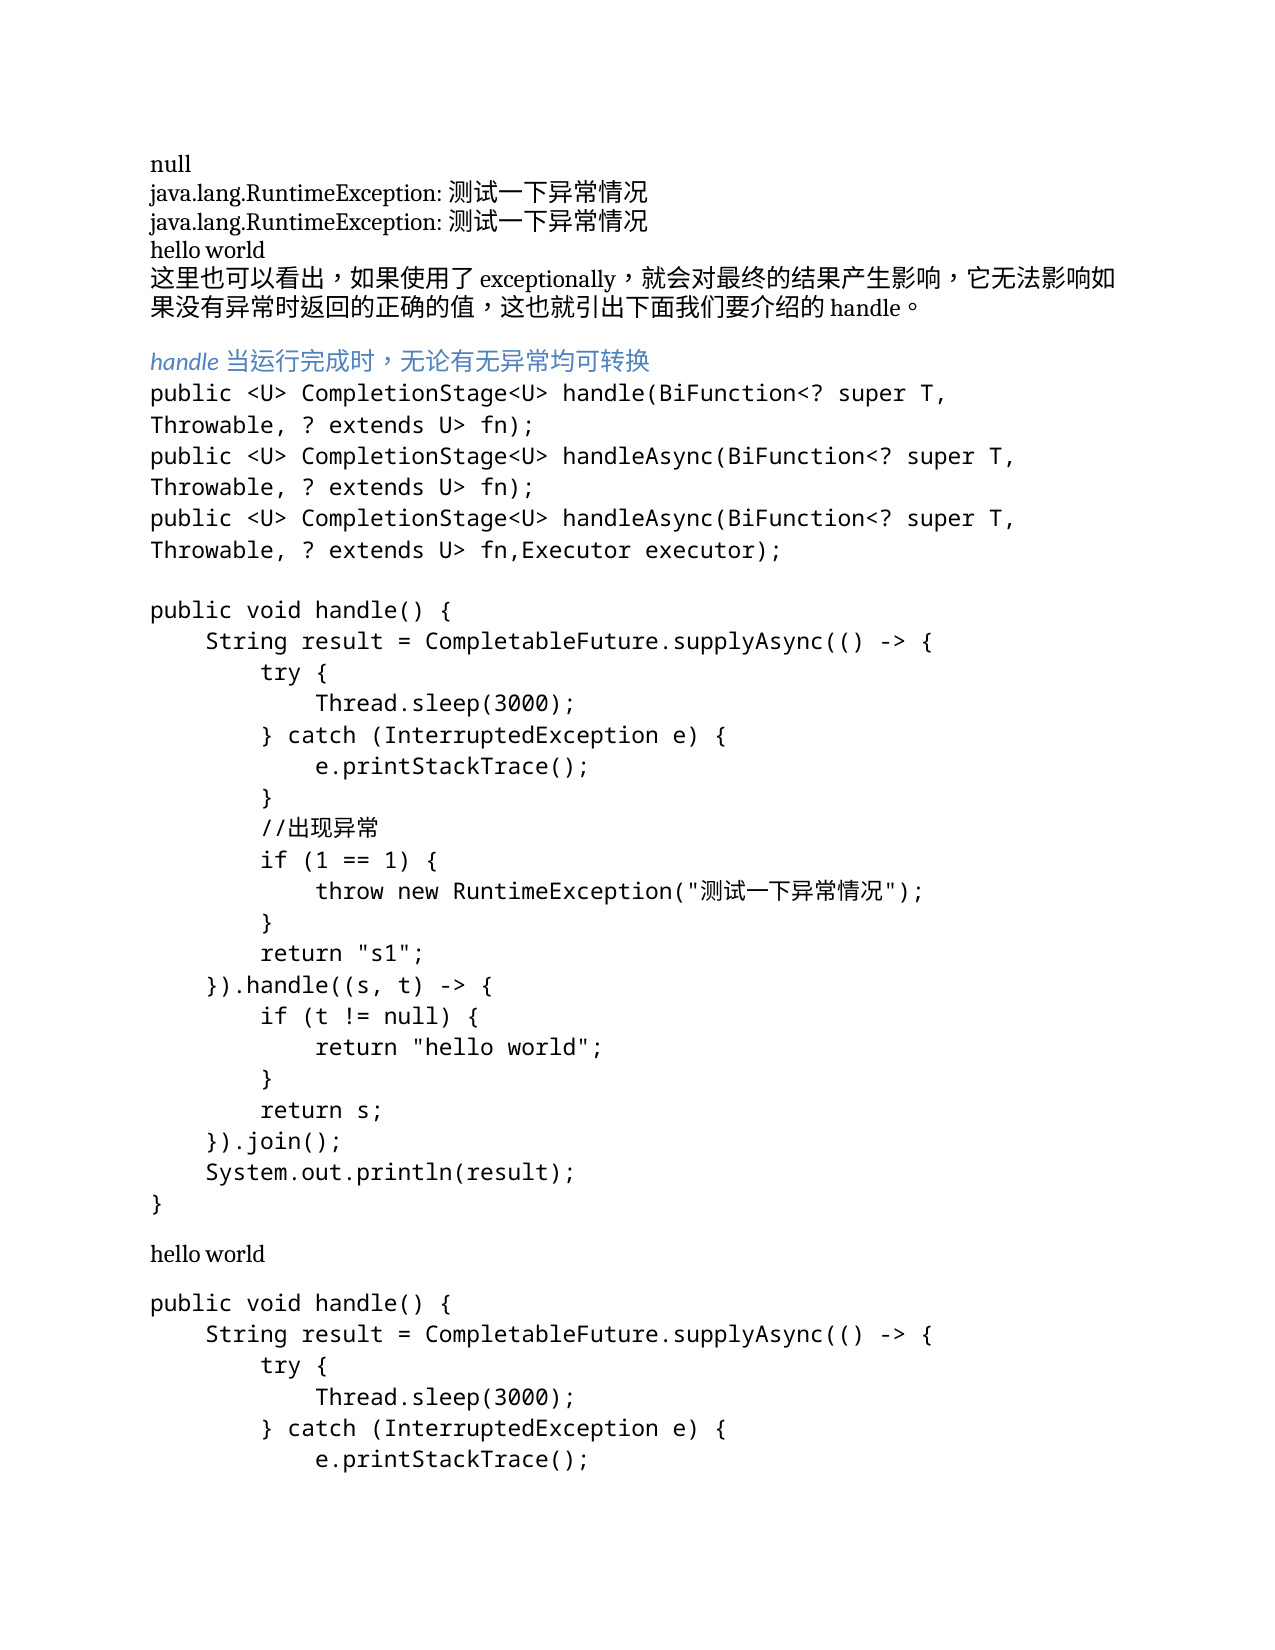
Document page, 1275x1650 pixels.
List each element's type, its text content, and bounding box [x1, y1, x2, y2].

text public <U> CompletionStage<U> handle(BiFunction<? super T, Throwable, ? extends U> fn); public <U> CompletionStage<U> handleAsync(BiFunction<? super T, Throwable, ? extends U> fn); public <U> CompletionStage<U> handleAsync(BiFunction<? super T, Throwable, ? extends U> fn,Executor executor); public void handle() { String result = CompletableFuture.supplyAsync(() -> { try { Thread.sleep(3000); } catch (InterruptedException e) { e.printStackTrace(); } //出现异常 if (1 == 1) { throw new RuntimeException("测试一下异常情况"); } return "s1"; }).handle((s, t) -> { if (t != null) { return "hello world"; } return s; }).join(); System.out.println(result); } [150, 377, 1125, 1219]
text hello world [150, 1239, 1125, 1268]
text null java.lang.RuntimeException: 测试一下异常情况 java.lang.RuntimeException: 测试一下异常情况 hello world 这里也可以看出，如果使用了exceptionally，就会对最终的结果产生影响，它无法影响如果没有异常时返回的正确的值，这也就引出下面我们要介绍的handle。 [150, 150, 1125, 322]
subtitle handle 当运行完成时，无论有无异常均可转换 [150, 343, 1125, 377]
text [150, 1287, 1125, 1474]
